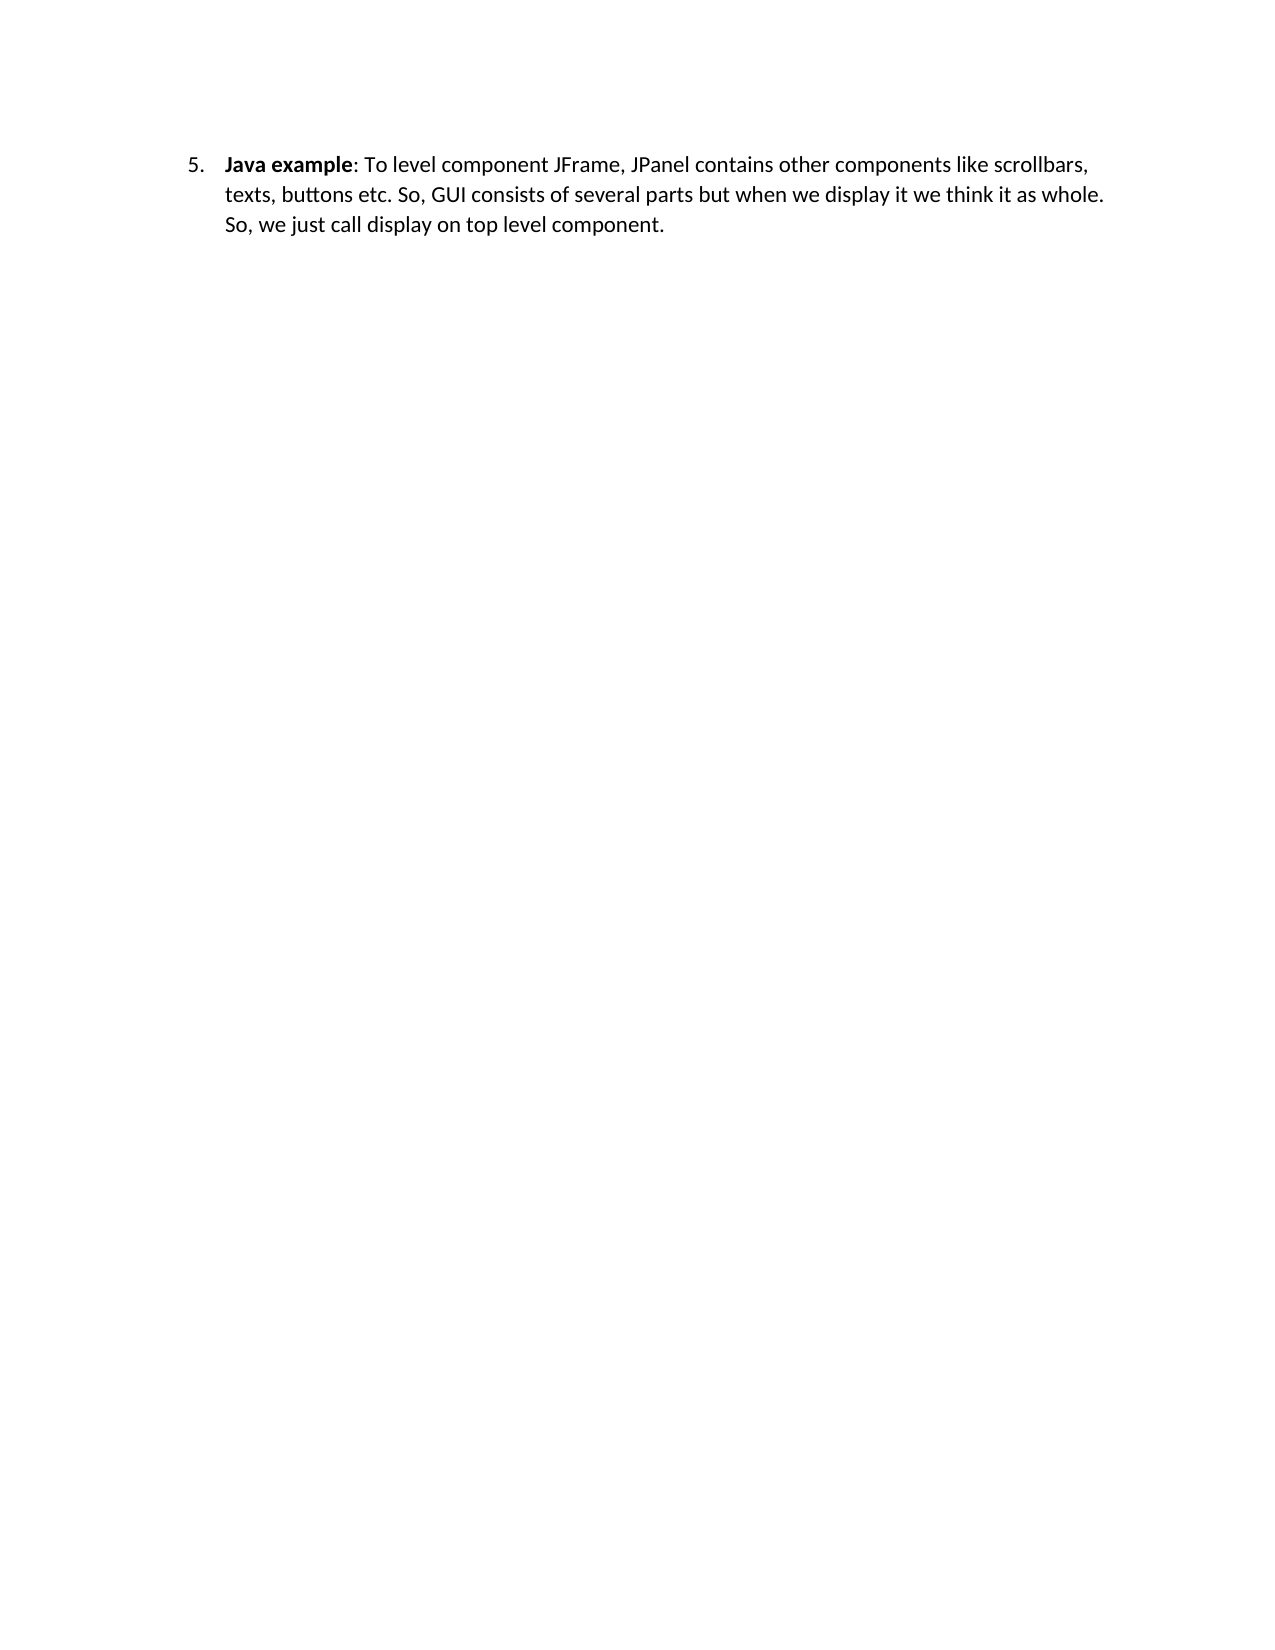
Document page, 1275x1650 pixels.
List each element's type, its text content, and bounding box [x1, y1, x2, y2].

list Java example: To level component JFrame, JPanel contains other components like scrollbars, texts, buttons etc. So, GUI consists of several parts but when we display it we think it as whole. So, we just call display on top level component. [187, 150, 1125, 238]
